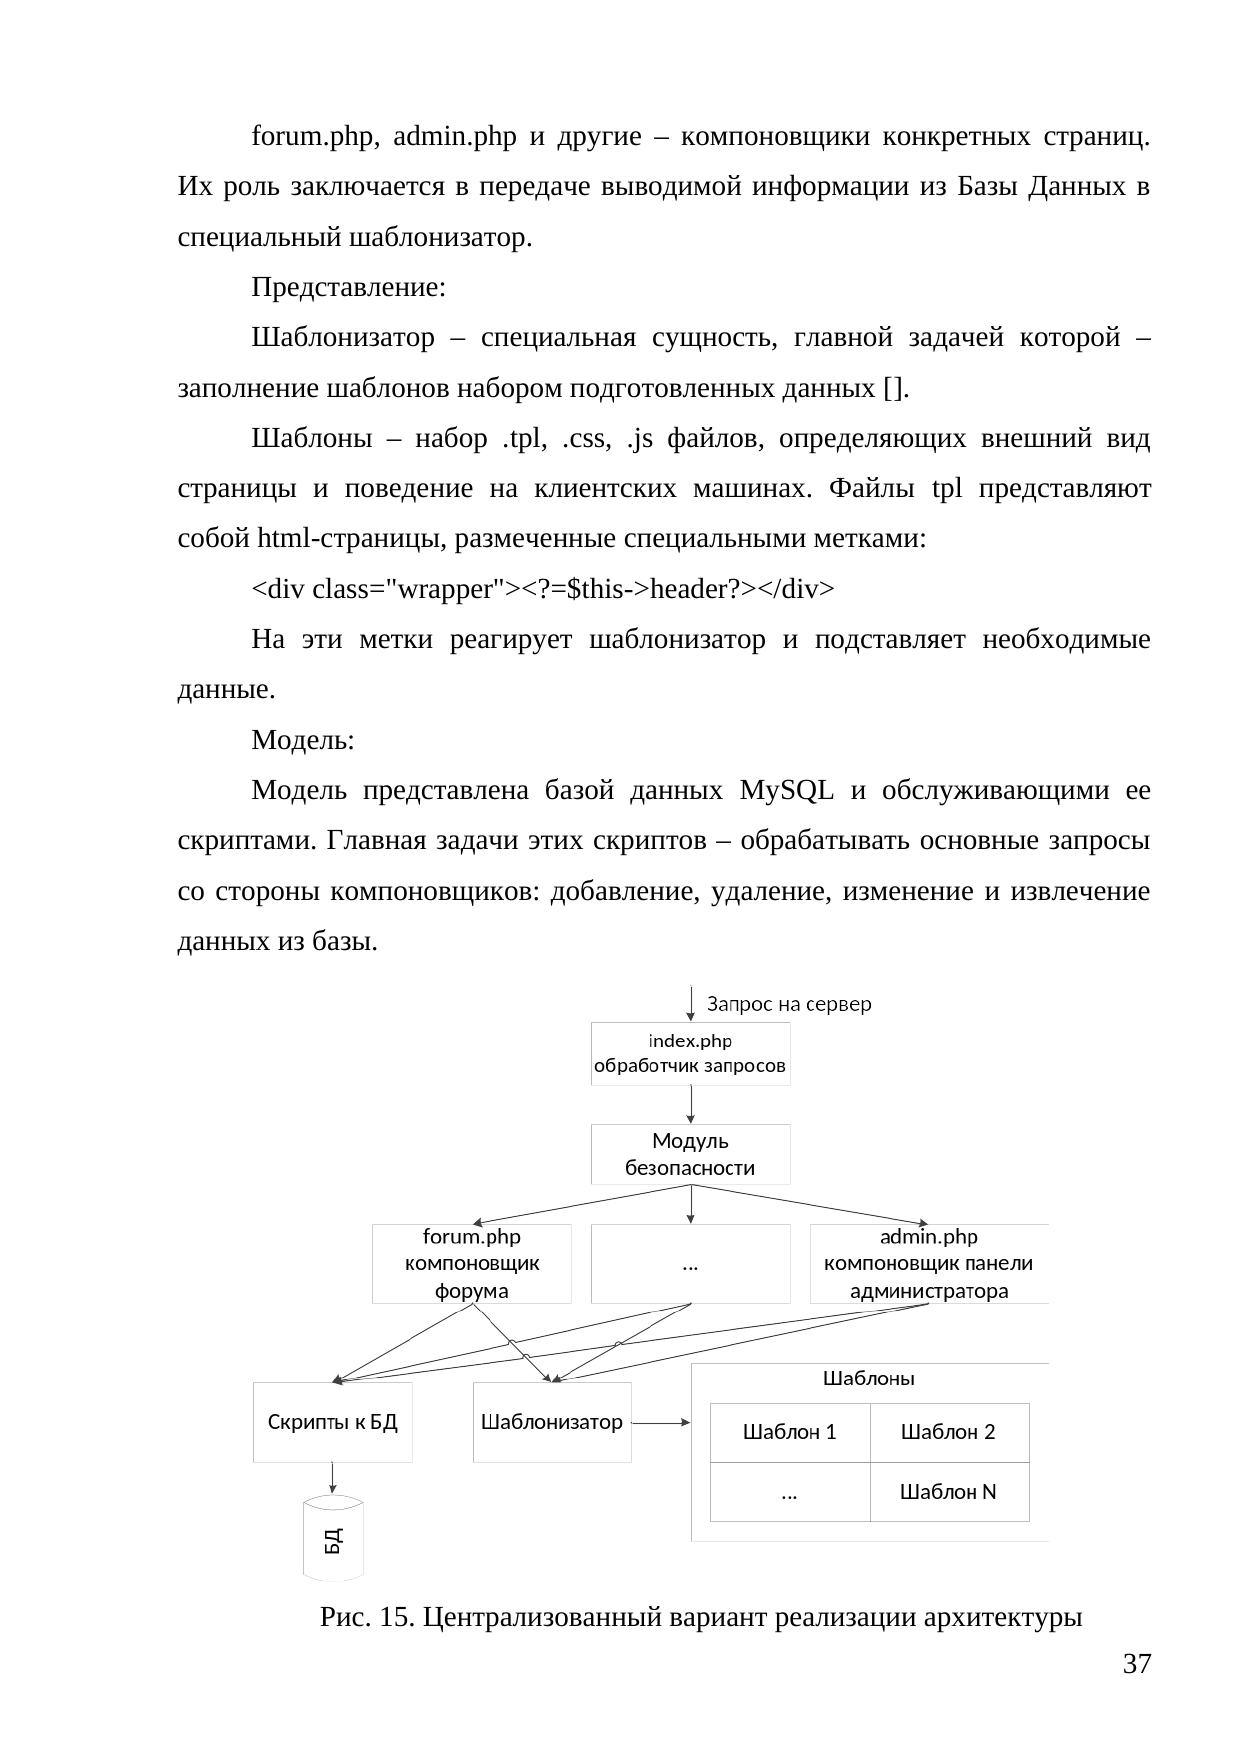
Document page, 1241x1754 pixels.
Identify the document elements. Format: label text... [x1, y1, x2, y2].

text Модель представлена базой данных MySQL и обслуживающими ее скриптами. Главная задачи этих скриптов – обрабатывать основные запросы со стороны компоновщиков: добавление, удаление, изменение и извлечение данных из базы. [177, 772, 1152, 957]
text <div class="wrapper"><?=$this->header?></div> [177, 571, 1152, 604]
text forum.php, admin.php и другие – компоновщики конкретных страниц. Их роль заключается в передаче выводимой информации из Базы Данных в специальный шаблонизатор. [177, 118, 1152, 252]
text Модель: [177, 722, 1152, 755]
text Шаблонизатор – специальная сущность, главной задачей которой – заполнение шаблонов набором подготовленных данных [8]. [177, 319, 1152, 403]
text На эти метки реагирует шаблонизатор и подставляет необходимые данные. [177, 621, 1152, 705]
text Шаблоны – набор .tpl, .css, .js файлов, определяющих внешний вид страницы и поведение на клиентских машинах. Файлы tpl представляют собой html-страницы, размеченные специальными метками: [177, 420, 1152, 554]
text Представление: [177, 269, 1152, 303]
text Рис. 15. Централизованный вариант реализации архитектуры [177, 1599, 1152, 1632]
